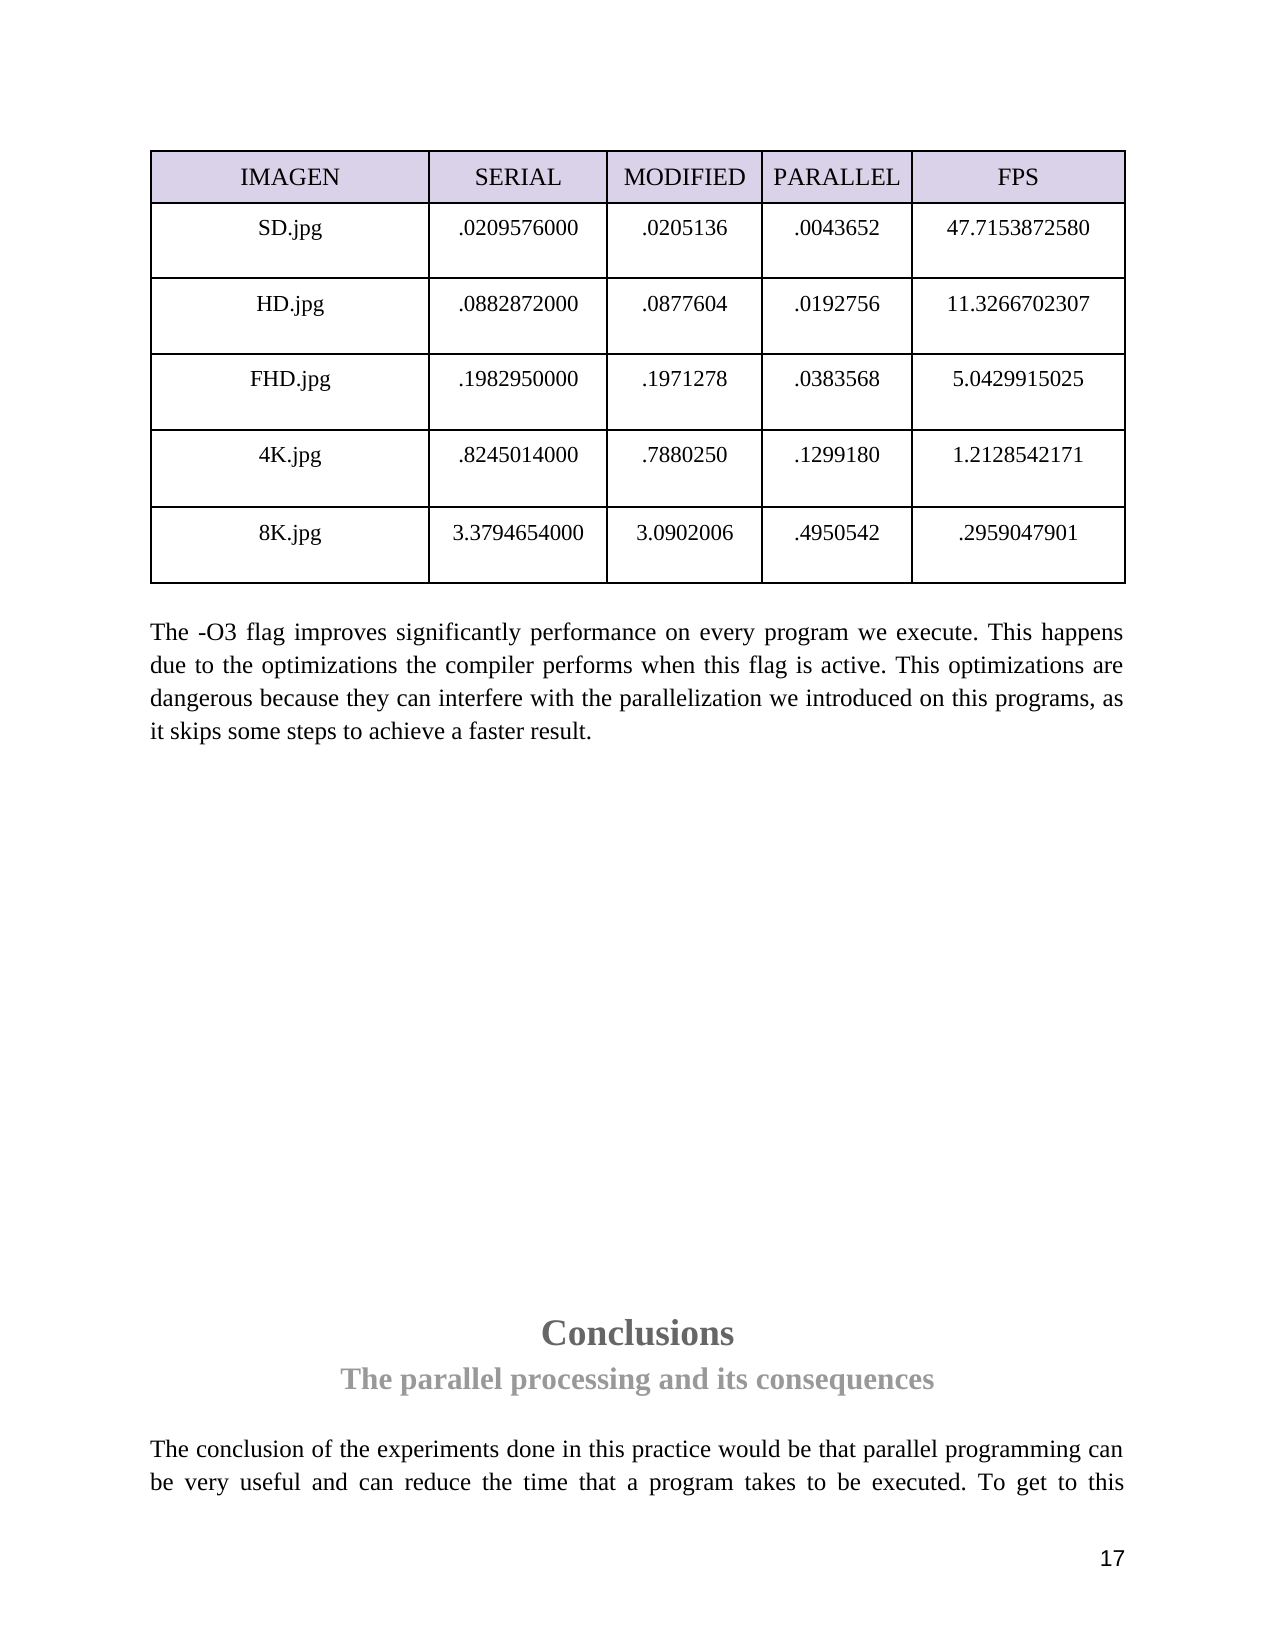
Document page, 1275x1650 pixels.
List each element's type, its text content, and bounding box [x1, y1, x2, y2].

table_header SERIAL [430, 152, 606, 202]
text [150, 1434, 1125, 1496]
table_header MODIFIED [608, 152, 761, 202]
table_cell .0205136 [608, 204, 761, 277]
table_cell 11.3266702307 [913, 279, 1124, 353]
table_cell 3.0902006 [608, 508, 761, 582]
table_header IMAGEN [152, 152, 428, 202]
table_cell .0882872000 [430, 279, 606, 353]
table_cell .0043652 [763, 204, 911, 277]
table_cell .1971278 [608, 355, 761, 428]
table_cell 8K.jpg [152, 508, 428, 582]
table_header PARALLEL [763, 152, 911, 202]
table_cell .0192756 [763, 279, 911, 353]
table_cell FHD.jpg [152, 355, 428, 428]
table_cell 47.7153872580 [913, 204, 1124, 277]
table_cell .1982950000 [430, 355, 606, 428]
table_header FPS [913, 152, 1124, 202]
table_cell 4K.jpg [152, 431, 428, 506]
table_cell .4950542 [763, 508, 911, 582]
table_cell .8245014000 [430, 431, 606, 506]
table_cell .0877604 [608, 279, 761, 353]
table_cell HD.jpg [152, 279, 428, 353]
table_cell .0209576000 [430, 204, 606, 277]
table_cell 1.2128542171 [913, 431, 1124, 506]
table_cell 3.3794654000 [430, 508, 606, 582]
text The -O3 flag improves significantly performance on every program we execute. This happens due to the optimizations the compiler performs when this flag is active. This optimizations are dangerous because they can interfere with the parallelization we introduced on this programs, as it skips some steps to achieve a faster result. [150, 617, 1125, 745]
text Conclusions [150, 1310, 1125, 1353]
table_cell .2959047901 [913, 508, 1124, 582]
table_cell .7880250 [608, 431, 761, 506]
table_cell .1299180 [763, 431, 911, 506]
text The parallel processing and its consequences [150, 1360, 1125, 1396]
table_cell .0383568 [763, 355, 911, 428]
table_cell SD.jpg [152, 204, 428, 277]
table_cell 5.0429915025 [913, 355, 1124, 428]
